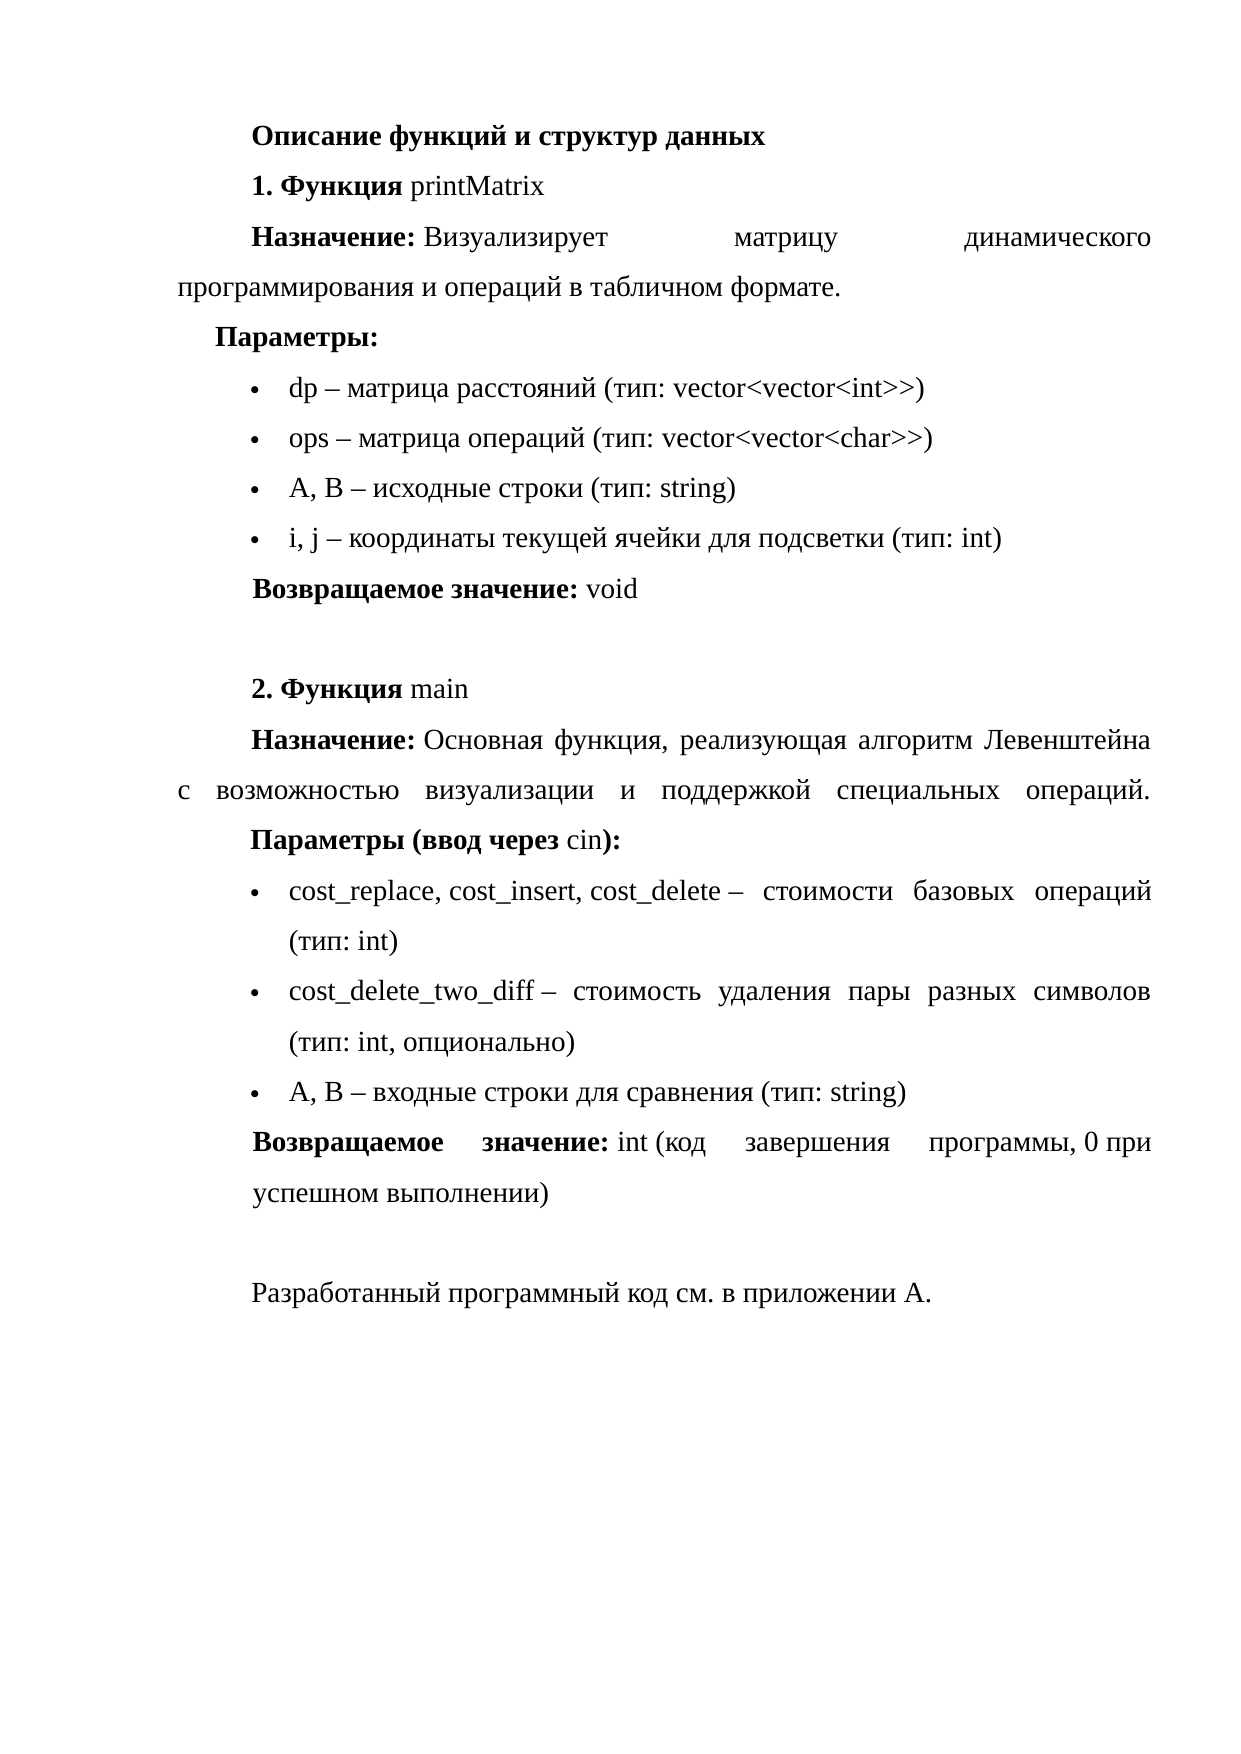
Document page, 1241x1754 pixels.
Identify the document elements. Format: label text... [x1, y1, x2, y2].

text Разработанный программный код см. в приложении А. [177, 1275, 1152, 1309]
list A, B – входные строки для сравнения (тип: string) [251, 1074, 1152, 1108]
list dp – матрица расстояний (тип: vector<vector<int>>) [251, 370, 1152, 403]
text Назначение: Основная функция, реализующая алгоритм Левенштейна с возможностью визуализации и поддержкой специальных операций. Параметры (ввод через cin): [177, 722, 1152, 856]
list A, B – исходные строки (тип: string) [251, 470, 1152, 504]
text Описание функций и структур данных [177, 118, 1152, 152]
text 2. Функция main [177, 672, 1152, 705]
text 1. Функция printMatrix [177, 168, 1152, 202]
list i, j – координаты текущей ячейки для подсветки (тип: int) [251, 521, 1152, 554]
text Возвращаемое значение: int (код завершения программы, 0 при успешном выполнении) [252, 1124, 1152, 1208]
text Возвращаемое значение: void [252, 571, 1152, 604]
list ops – матрица операций (тип: vector<vector<char>>) [251, 420, 1152, 453]
list cost_delete_two_diff – стоимость удаления пары разных символов (тип: int, опционально) [251, 973, 1152, 1057]
text Параметры: [177, 319, 1152, 353]
text Назначение: Визуализирует матрицу динамического программирования и операций в табличном формате. [177, 219, 1152, 303]
list cost_replace, cost_insert, cost_delete – стоимости базовых операций (тип: int) [251, 873, 1152, 957]
